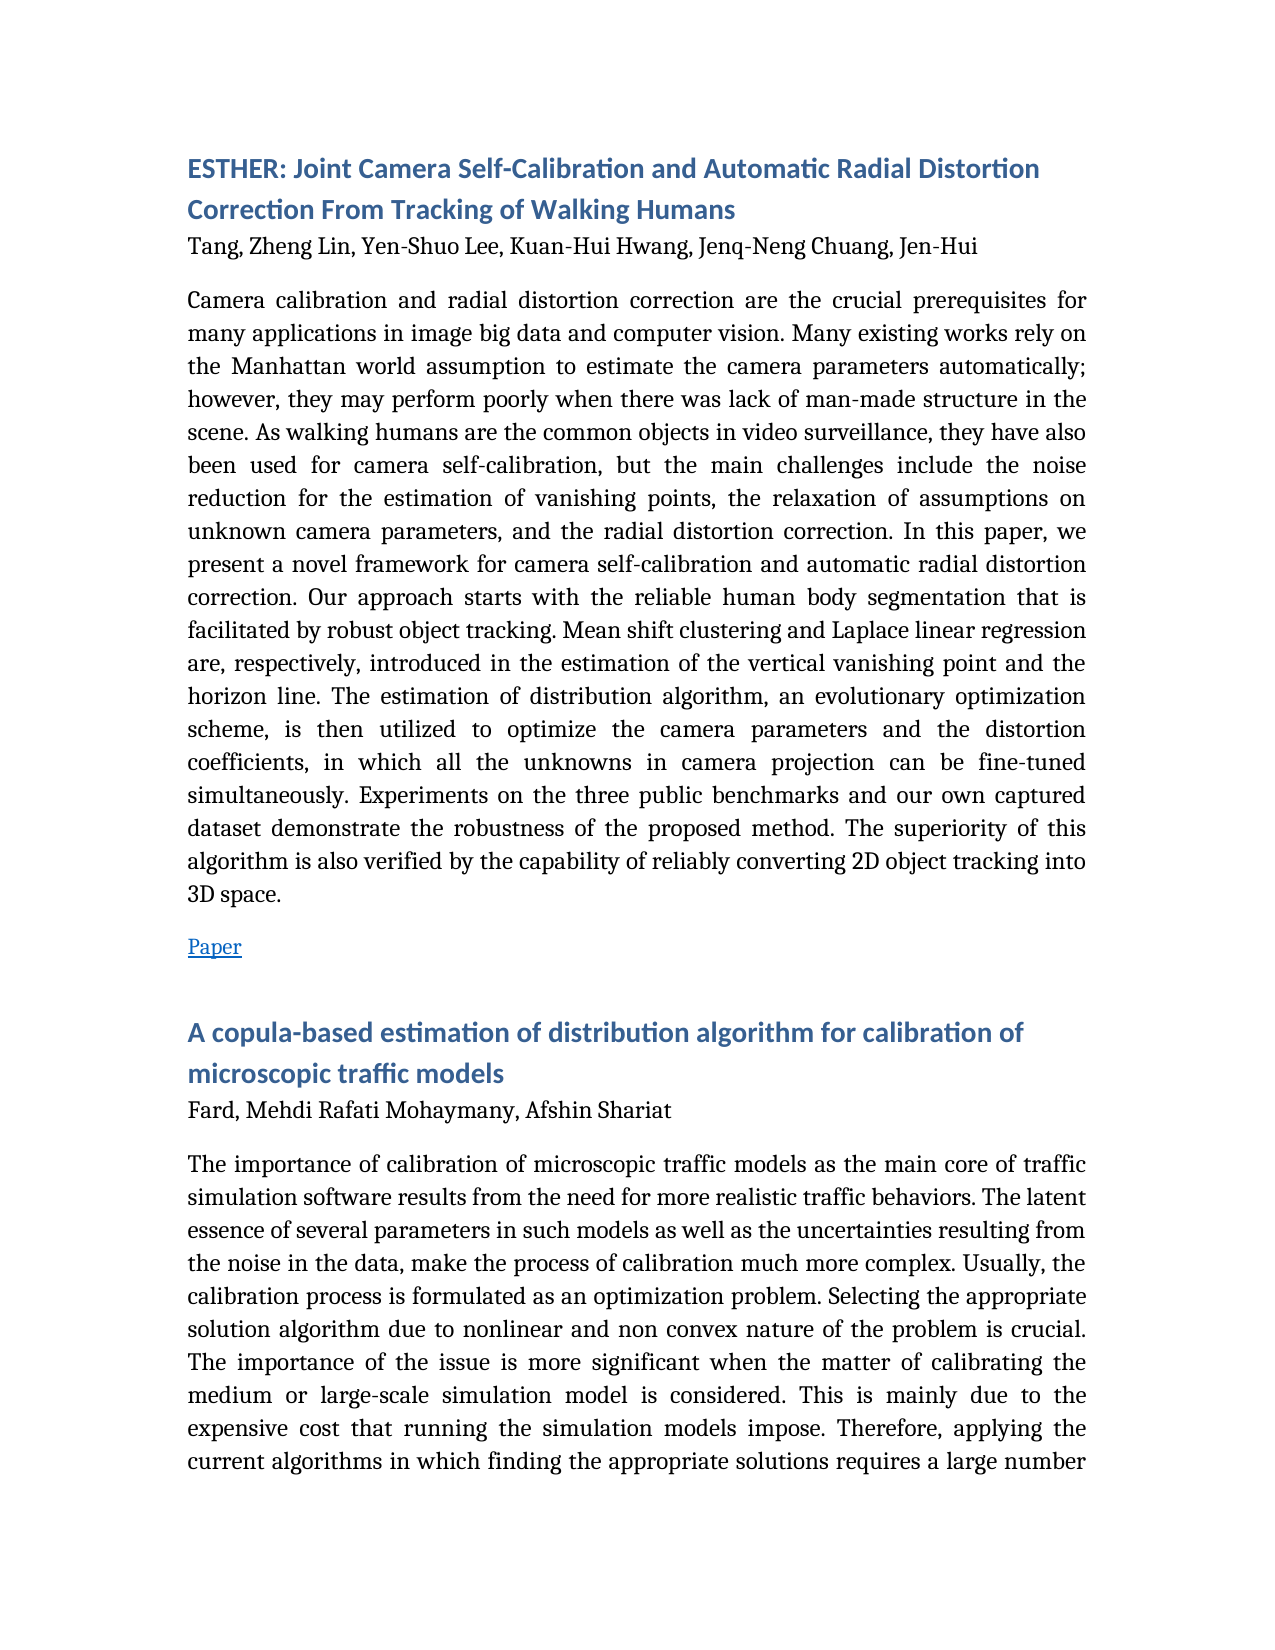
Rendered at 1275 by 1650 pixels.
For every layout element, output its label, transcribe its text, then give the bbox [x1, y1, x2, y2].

subtitle ESTHER: Joint Camera Self-Calibration and Automatic Radial Distortion Correction From Tracking of Walking Humans [187, 150, 1087, 227]
text Tang, Zheng Lin, Yen-Shuo Lee, Kuan-Hui Hwang, Jenq-Neng Chuang, Jen-Hui [187, 232, 1087, 261]
text Fard, Mehdi Rafati Mohaymany, Afshin Shariat [187, 1096, 1087, 1125]
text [187, 1150, 1087, 1476]
subtitle A copula-based estimation of distribution algorithm for calibration of microscopic traffic models [187, 1014, 1087, 1091]
text Camera calibration and radial distortion correction are the crucial prerequisites for many applications in image big data and computer vision. Many existing works rely on the Manhattan world assumption to estimate the camera parameters automatically; however, they may perform poorly when there was lack of man-made structure in the scene. As walking humans are the common objects in video surveillance, they have also been used for camera self-calibration, but the main challenges include the noise reduction for the estimation of vanishing points, the relaxation of assumptions on unknown camera parameters, and the radial distortion correction. In this paper, we present a novel framework for camera self-calibration and automatic radial distortion correction. Our approach starts with the reliable human body segmentation that is facilitated by robust object tracking. Mean shift clustering and Laplace linear regression are, respectively, introduced in the estimation of the vertical vanishing point and the horizon line. The estimation of distribution algorithm, an evolutionary optimization scheme, is then utilized to optimize the camera parameters and the distortion coefficients, in which all the unknowns in camera projection can be fine-tuned simultaneously. Experiments on the three public benchmarks and our own captured dataset demonstrate the robustness of the proposed method. The superiority of this algorithm is also verified by the capability of reliably converting 2D object tracking into 3D space. [187, 286, 1087, 909]
text Paper [187, 934, 1087, 960]
